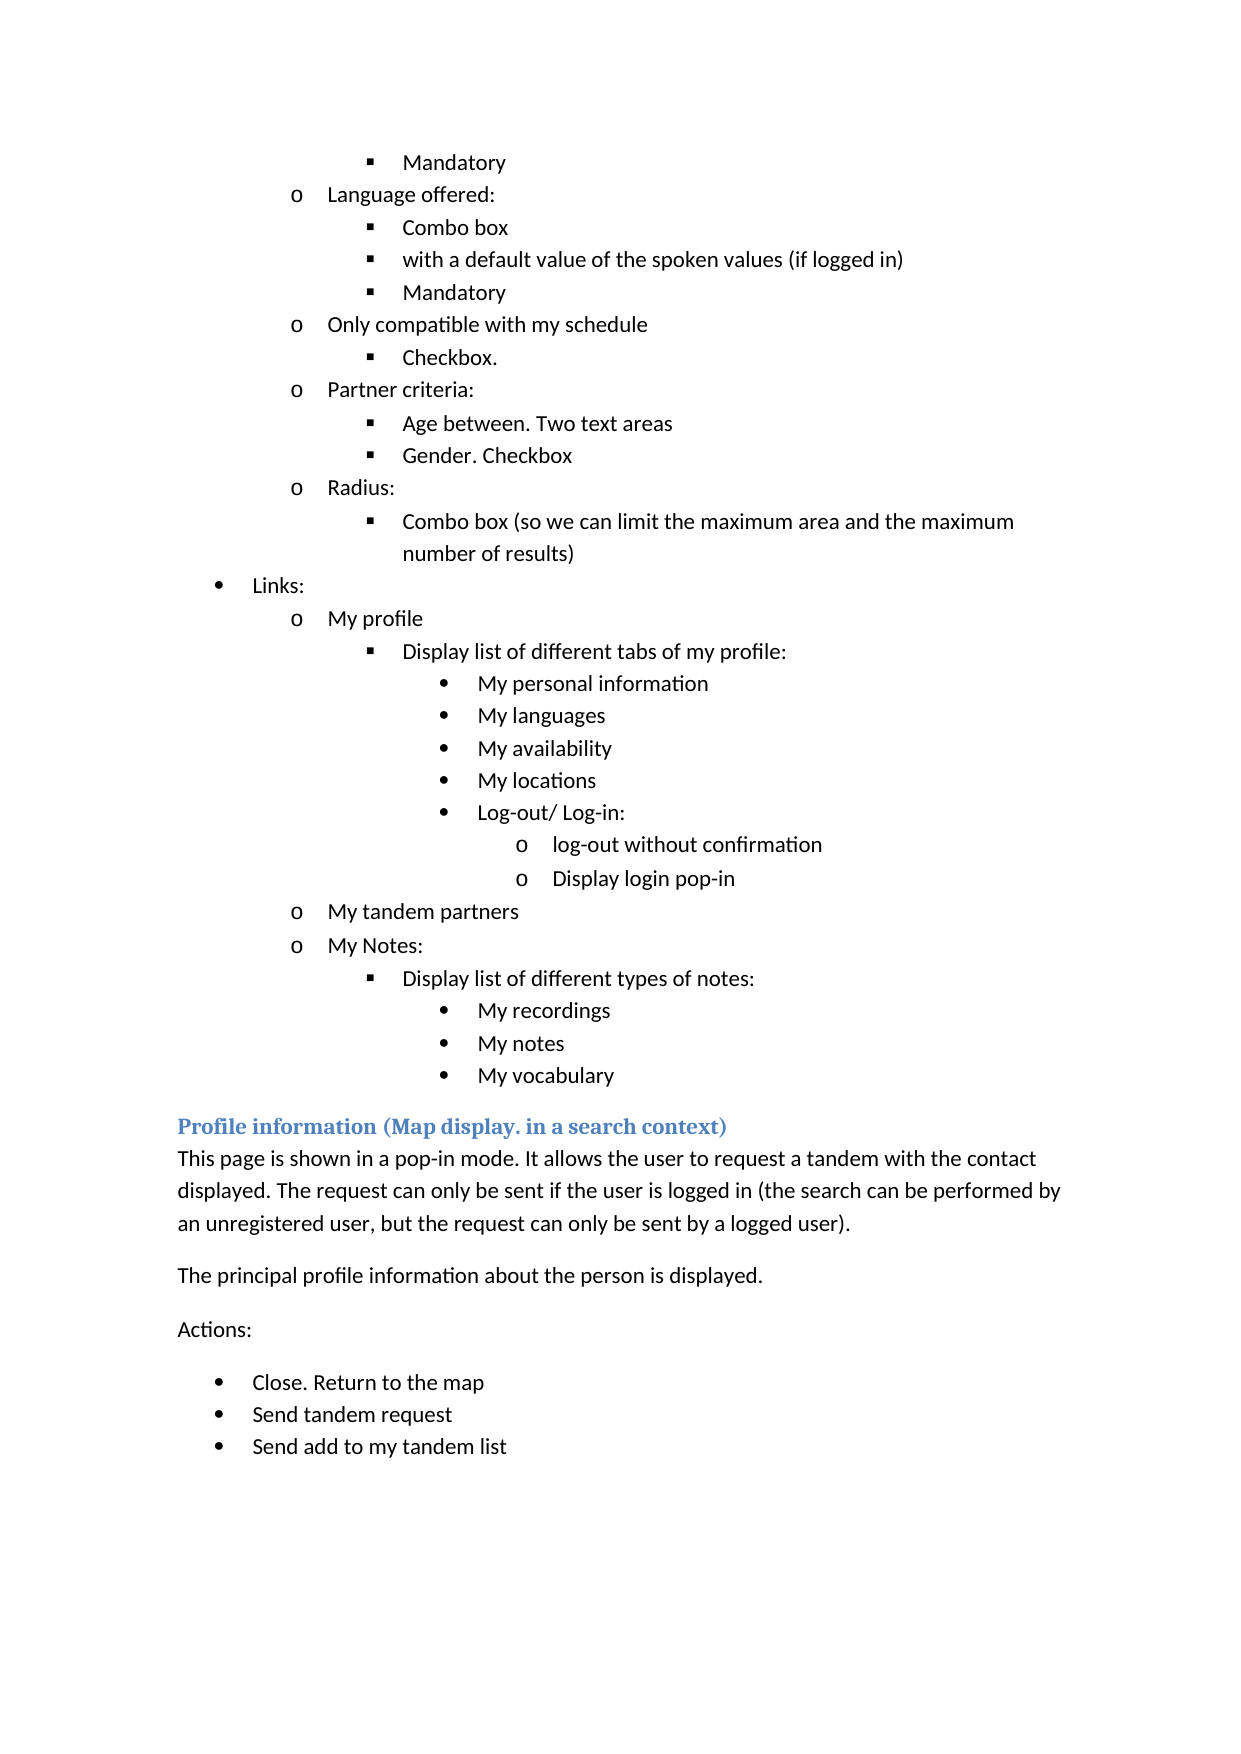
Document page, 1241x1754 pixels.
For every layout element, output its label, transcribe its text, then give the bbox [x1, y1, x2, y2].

list Mandatory [365, 148, 1063, 176]
list My notes [440, 1029, 1063, 1057]
list My languages [440, 702, 1063, 729]
list Log-out/ Log-in: [440, 798, 1063, 826]
list Display list of different tabs of my profile: [365, 637, 1063, 665]
list My vocabulary [440, 1061, 1063, 1089]
list Links: [215, 571, 1063, 599]
list My Notes: [290, 931, 1063, 960]
list Language offered: [290, 180, 1063, 209]
list Gender. Checkbox [365, 441, 1063, 469]
list Send add to my tandem list [215, 1432, 1063, 1460]
text This page is shown in a pop-in mode. It allows the user to request a tandem with the contact displayed. The request can only be sent if the user is logged in (the search can be performed by an unregistered user, but the request can only be sent by a logged user). [177, 1144, 1063, 1237]
list My tandem partners [290, 897, 1063, 927]
list My profile [290, 604, 1063, 633]
list Only compatible with my schedule [290, 310, 1063, 339]
text The principal profile information about the person is displayed. [177, 1262, 1063, 1290]
text Actions: [177, 1315, 1063, 1343]
list with a default value of the spoken values (if logged in) [365, 246, 1063, 273]
list Display list of different types of notes: [365, 964, 1063, 992]
list Close. Return to the map [215, 1368, 1063, 1396]
subtitle Profile information (Map display. in a search context) [177, 1114, 1063, 1140]
list Combo box (so we can limit the maximum area and the maximum number of results) [365, 507, 1063, 567]
list Age between. Two text areas [365, 409, 1063, 437]
list Radius: [290, 473, 1063, 503]
list Send tandem request [215, 1400, 1063, 1428]
list My locations [440, 766, 1063, 794]
list Mandatory [365, 278, 1063, 306]
list Partner criteria: [290, 376, 1063, 405]
list My recordings [440, 997, 1063, 1025]
list My availability [440, 734, 1063, 762]
list log-out without confirmation [515, 830, 1063, 859]
list Combo box [365, 213, 1063, 241]
list Checkbox. [365, 343, 1063, 371]
list My personal information [440, 669, 1063, 697]
list Display login pop-in [515, 864, 1063, 893]
